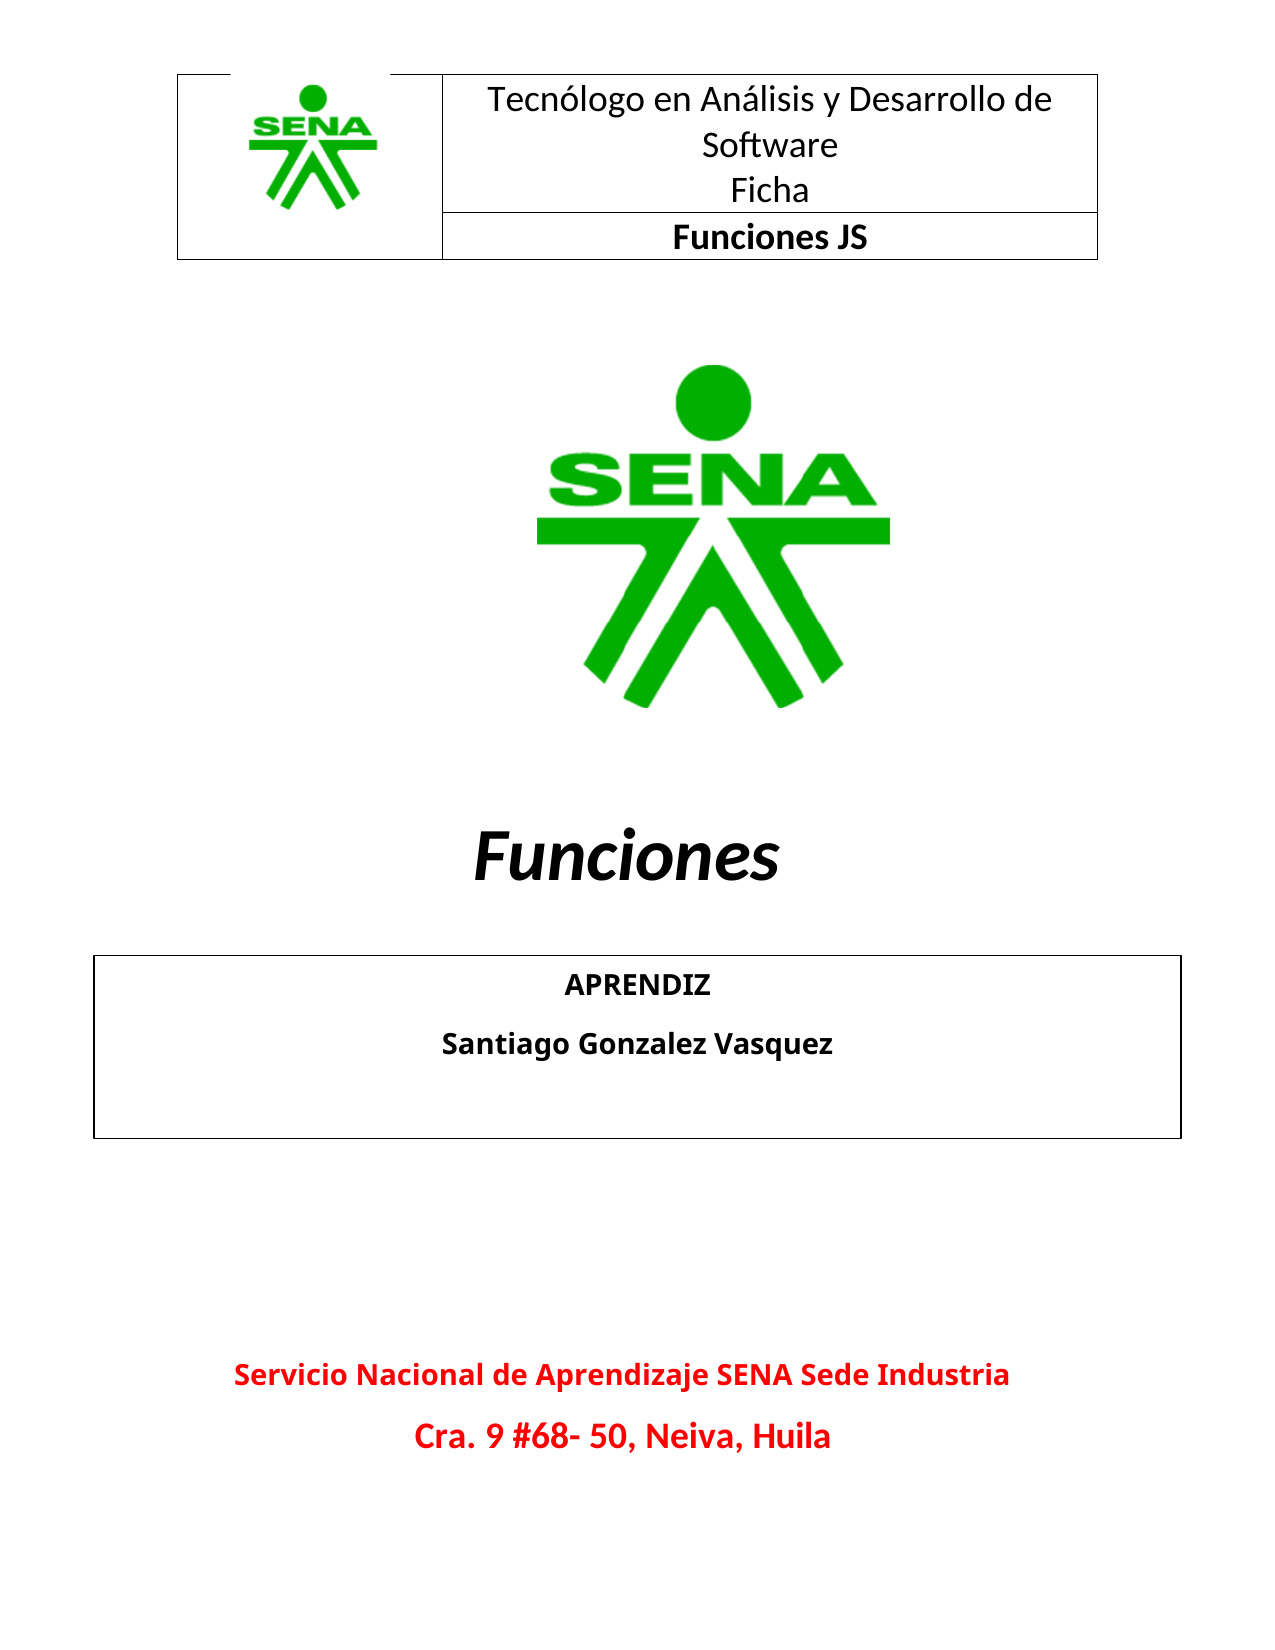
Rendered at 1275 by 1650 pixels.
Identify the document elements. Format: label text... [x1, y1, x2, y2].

title Funciones [194, 807, 1067, 899]
picture [230, 74, 390, 226]
text Servicio Nacional de Aprendizaje SENA Sede Industria [177, 1354, 1067, 1394]
picture [537, 365, 891, 708]
text Cra. 9 #68- 50, Neiva, Huila [179, 1412, 1067, 1458]
